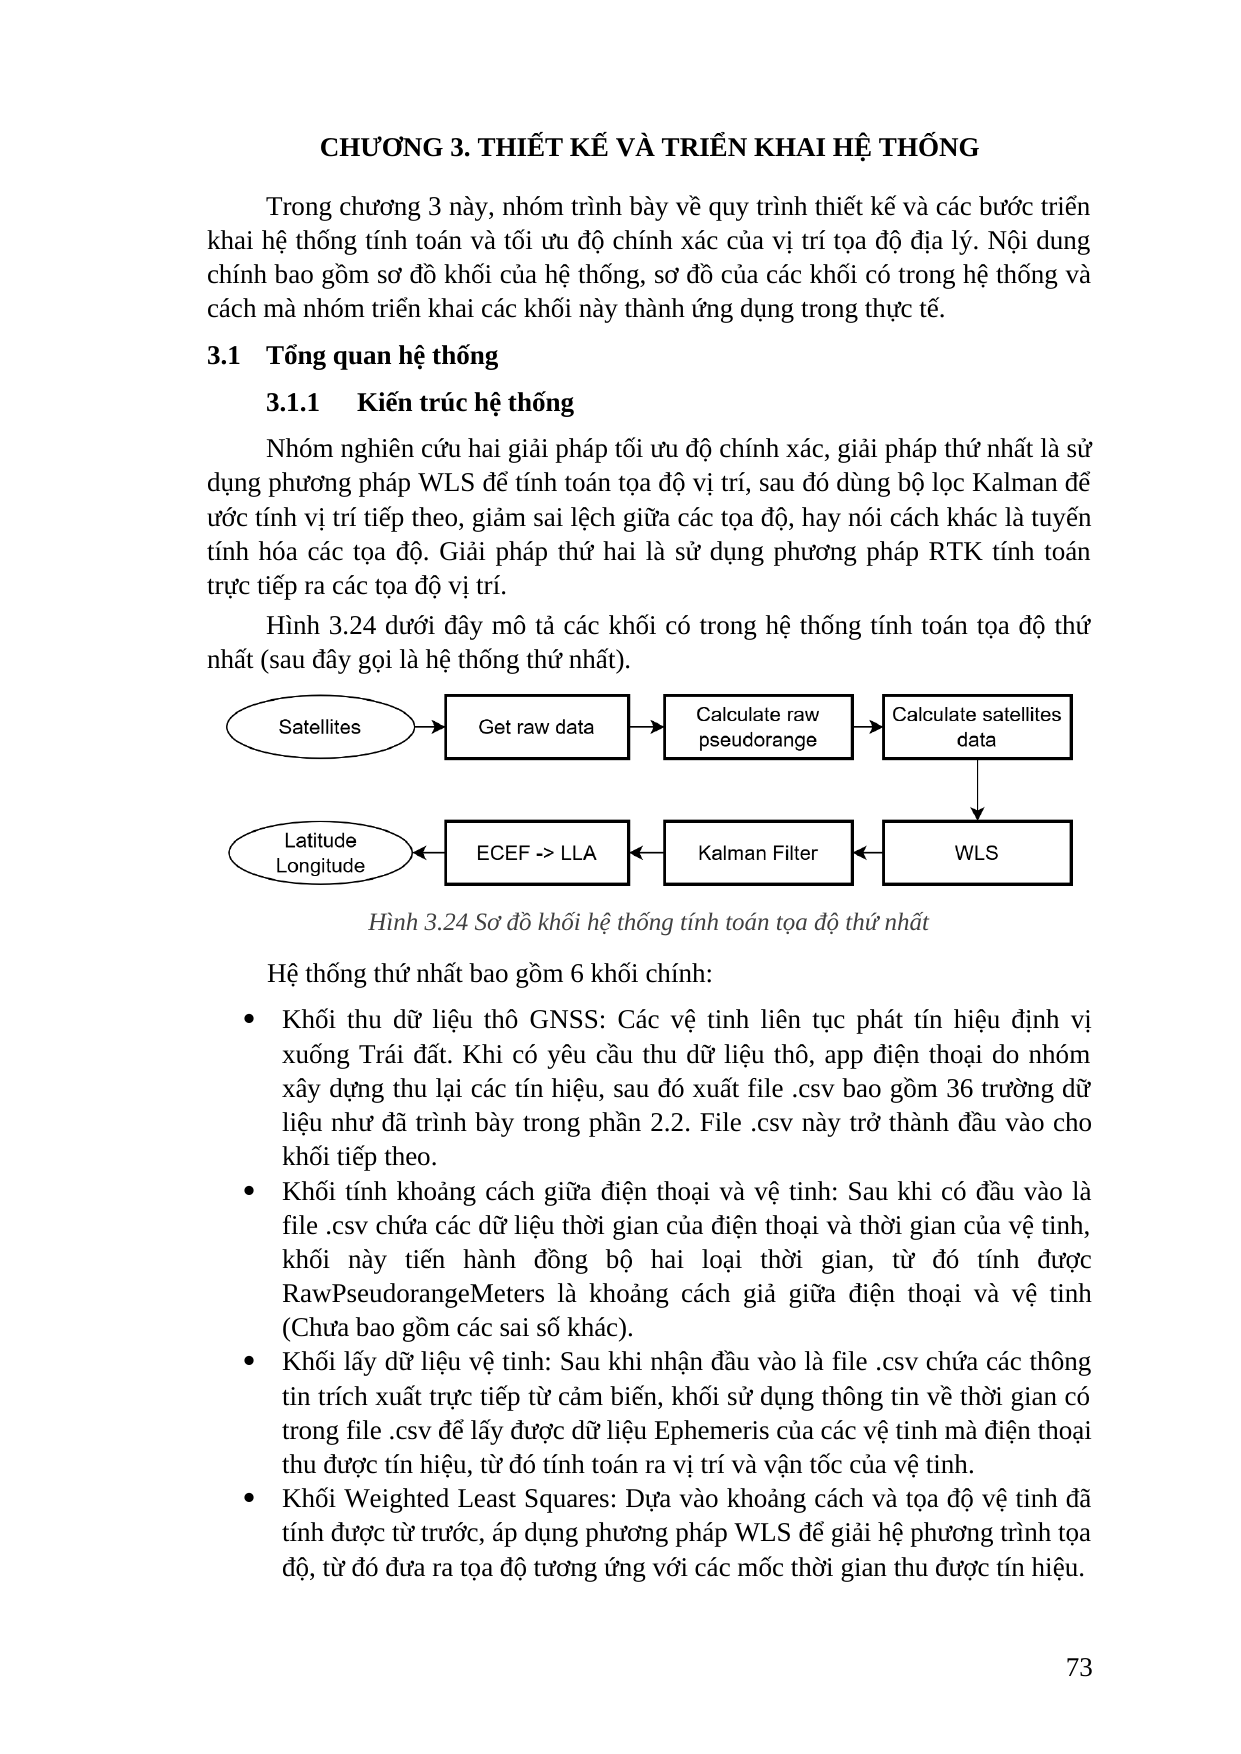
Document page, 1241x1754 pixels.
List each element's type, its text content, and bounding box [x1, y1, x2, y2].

list Khối Weighted Least Squares: Dựa vào khoảng cách và tọa độ vệ tinh đã tính được từ trước, áp dụng phương pháp WLS để giải hệ phương trình tọa độ, từ đó đưa ra tọa độ tương ứng với các mốc thời gian thu được tín hiệu. [244, 1482, 1092, 1582]
list Khối tính khoảng cách giữa điện thoại và vệ tinh: Sau khi có đầu vào là file .csv chứa các dữ liệu thời gian của điện thoại và thời gian của vệ tinh, khối này tiến hành đồng bộ hai loại thời gian, từ đó tính được RawPseudorangeMeters là khoảng cách giả giữa điện thoại và vệ tinh (Chưa bao gồm các sai số khác). [244, 1174, 1092, 1342]
picture [210, 677, 1089, 902]
list Khối thu dữ liệu thô GNSS: Các vệ tinh liên tục phát tín hiệu định vị xuống Trái đất. Khi có yêu cầu thu dữ liệu thô, app điện thoại do nhóm xây dựng thu lại các tín hiệu, sau đó xuất file .csv bao gồm 36 trường dữ liệu như đã trình bày trong phần 2.2. File .csv này trở thành đầu vào cho khối tiếp theo. [244, 1004, 1092, 1172]
list Khối lấy dữ liệu vệ tinh: Sau khi nhận đầu vào là file .csv chứa các thông tin trích xuất trực tiếp từ cảm biến, khối sử dụng thông tin về thời gian có trong file .csv để lấy được dữ liệu Ephemeris của các vệ tinh mà điện thoại thu được tín hiệu, từ đó tính toán ra vị trí và vận tốc của vệ tinh. [244, 1346, 1092, 1479]
subtitle Kiến trúc hệ thống [266, 386, 1092, 417]
subtitle Tổng quan hệ thống [207, 339, 1092, 370]
text Trong chương 3 này, nhóm trình bày về quy trình thiết kế và các bước triển khai hệ thống tính toán và tối ưu độ chính xác của vị trí tọa độ địa lý. Nội dung chính bao gồm sơ đồ khối của hệ thống, sơ đồ của các khối có trong hệ thống và cách mà nhóm triển khai các khối này thành ứng dụng trong thực tế. [207, 190, 1092, 323]
text Hệ thống thứ nhất bao gồm 6 khối chính: [207, 957, 1092, 988]
text Nhóm nghiên cứu hai giải pháp tối ưu độ chính xác, giải pháp thứ nhất là sử dụng phương pháp WLS để tính toán tọa độ vị trí, sau đó dùng bộ lọc Kalman để ước tính vị trí tiếp theo, giảm sai lệch giữa các tọa độ, hay nói cách khác là tuyến tính hóa các tọa độ. Giải pháp thứ hai là sử dụng phương pháp RTK tính toán trực tiếp ra các tọa độ vị trí. [207, 432, 1092, 600]
subtitle THIẾT KẾ VÀ TRIỂN KHAI HỆ THỐNG [207, 131, 1092, 162]
